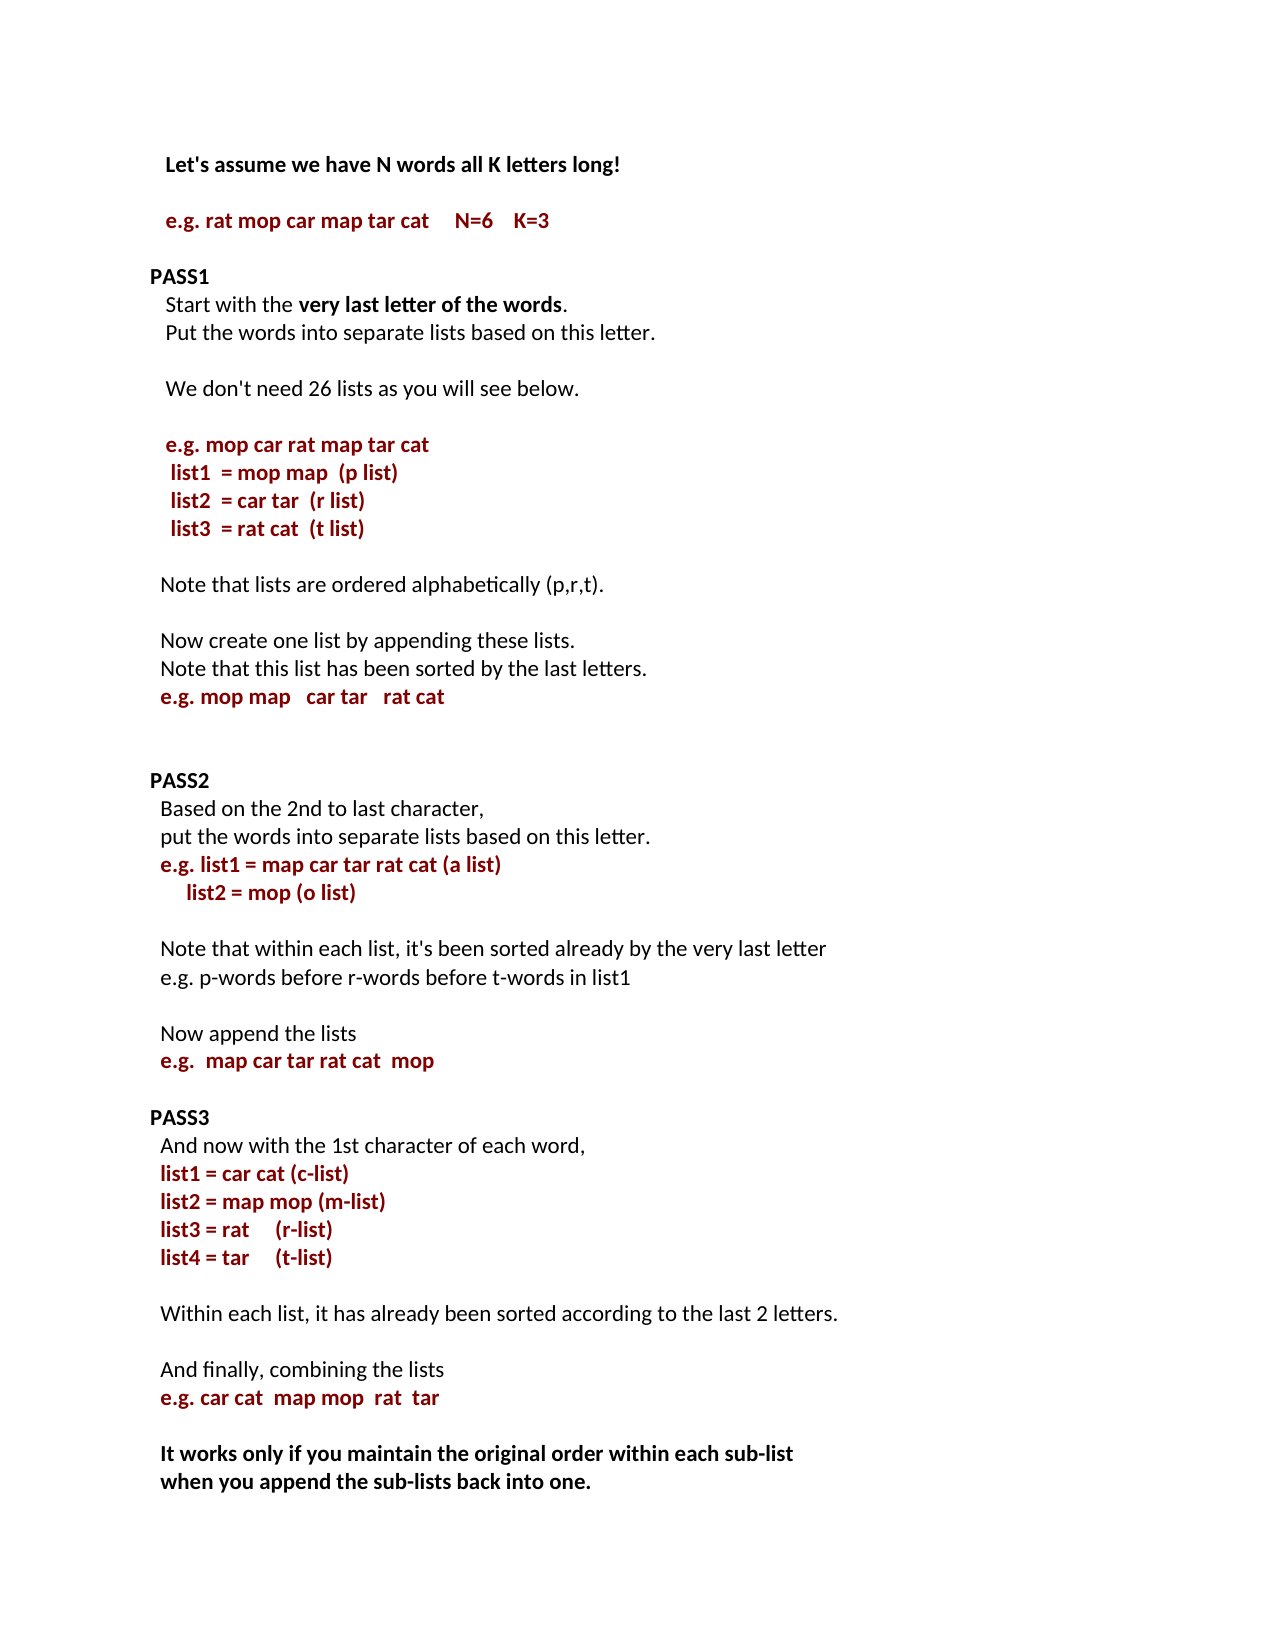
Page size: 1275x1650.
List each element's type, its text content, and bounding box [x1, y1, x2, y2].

text e.g. p-words before r-words before t-words in list1 [150, 963, 1125, 991]
text put the words into separate lists based on this letter. [150, 822, 1125, 851]
text Now append the lists [150, 1019, 1125, 1047]
text PASS2 [150, 766, 1125, 794]
text Start with the very last letter of the words. [150, 290, 1125, 318]
text e.g. rat mop car map tar cat N=6 K=3 [150, 206, 1125, 234]
text Note that within each list, it's been sorted already by the very last letter [150, 934, 1125, 963]
text list3 = rat (r-list) [150, 1215, 1125, 1243]
text And now with the 1st character of each word, [150, 1131, 1125, 1159]
text And finally, combining the lists [150, 1355, 1125, 1383]
text Note that lists are ordered alphabetically (p,r,t). [150, 570, 1125, 598]
text Note that this list has been sorted by the last letters. [150, 654, 1125, 682]
text list2 = mop (o list) [150, 878, 1125, 907]
text when you append the sub-lists back into one. [150, 1467, 1125, 1495]
text PASS1 [150, 262, 1125, 290]
text Based on the 2nd to last character, [150, 794, 1125, 822]
text e.g. list1 = map car tar rat cat (a list) [150, 851, 1125, 878]
text list1 = car cat (c-list) [150, 1159, 1125, 1187]
text list2 = map mop (m-list) [150, 1187, 1125, 1215]
text e.g. mop map car tar rat cat [150, 682, 1125, 710]
text list2 = car tar (r list) [150, 486, 1125, 514]
text Let's assume we have N words all K letters long! [150, 150, 1125, 178]
text e.g. map car tar rat cat mop [150, 1047, 1125, 1075]
text Now create one list by appending these lists. [150, 626, 1125, 654]
text list1 = mop map (p list) [150, 458, 1125, 486]
text e.g. car cat map mop rat tar [150, 1383, 1125, 1411]
text e.g. mop car rat map tar cat [150, 430, 1125, 458]
text list3 = rat cat (t list) [150, 514, 1125, 542]
text We don't need 26 lists as you will see below. [150, 374, 1125, 402]
text list4 = tar (t-list) [150, 1243, 1125, 1271]
text Put the words into separate lists based on this letter. [150, 318, 1125, 346]
text PASS3 [150, 1103, 1125, 1131]
text It works only if you maintain the original order within each sub-list [150, 1439, 1125, 1467]
text Within each list, it has already been sorted according to the last 2 letters. [150, 1299, 1125, 1327]
